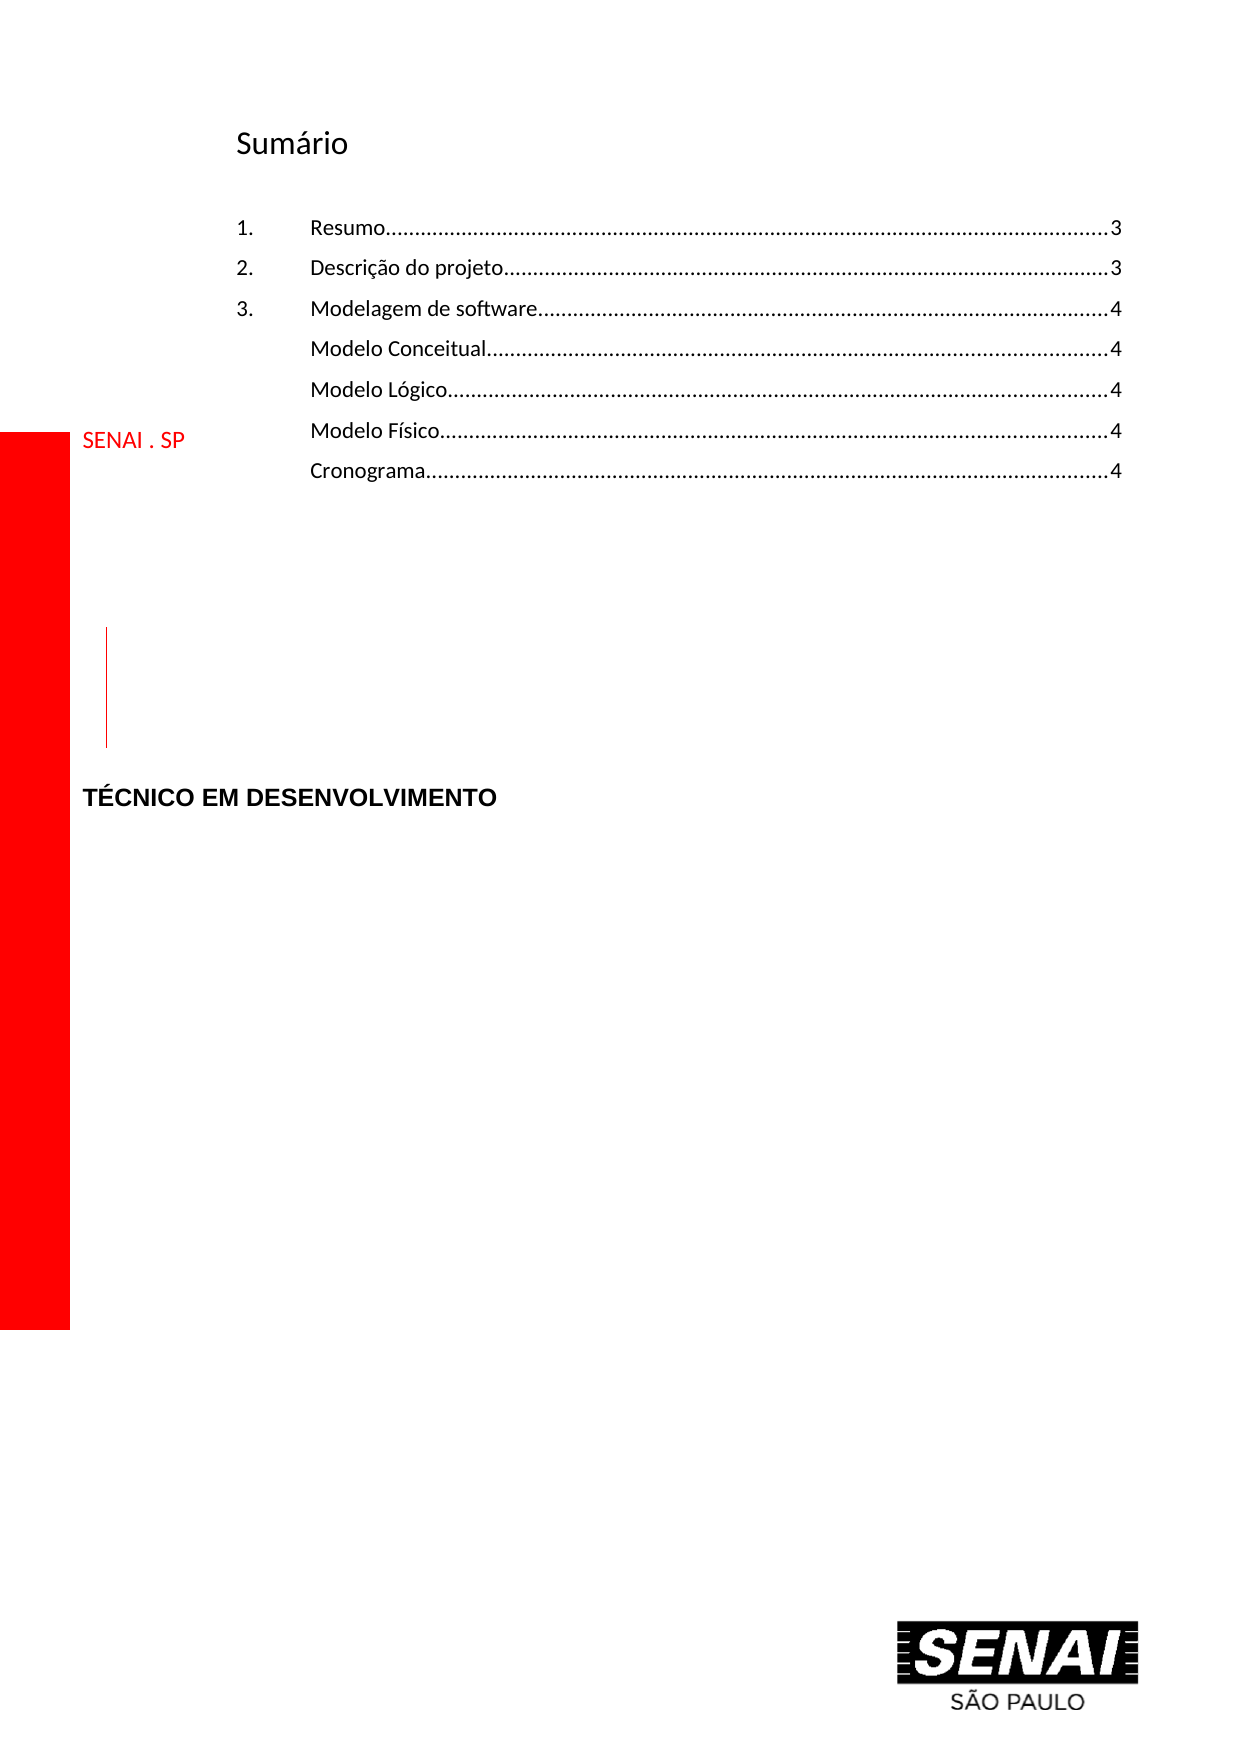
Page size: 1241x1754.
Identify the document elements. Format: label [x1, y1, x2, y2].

picture [897, 1614, 1143, 1710]
